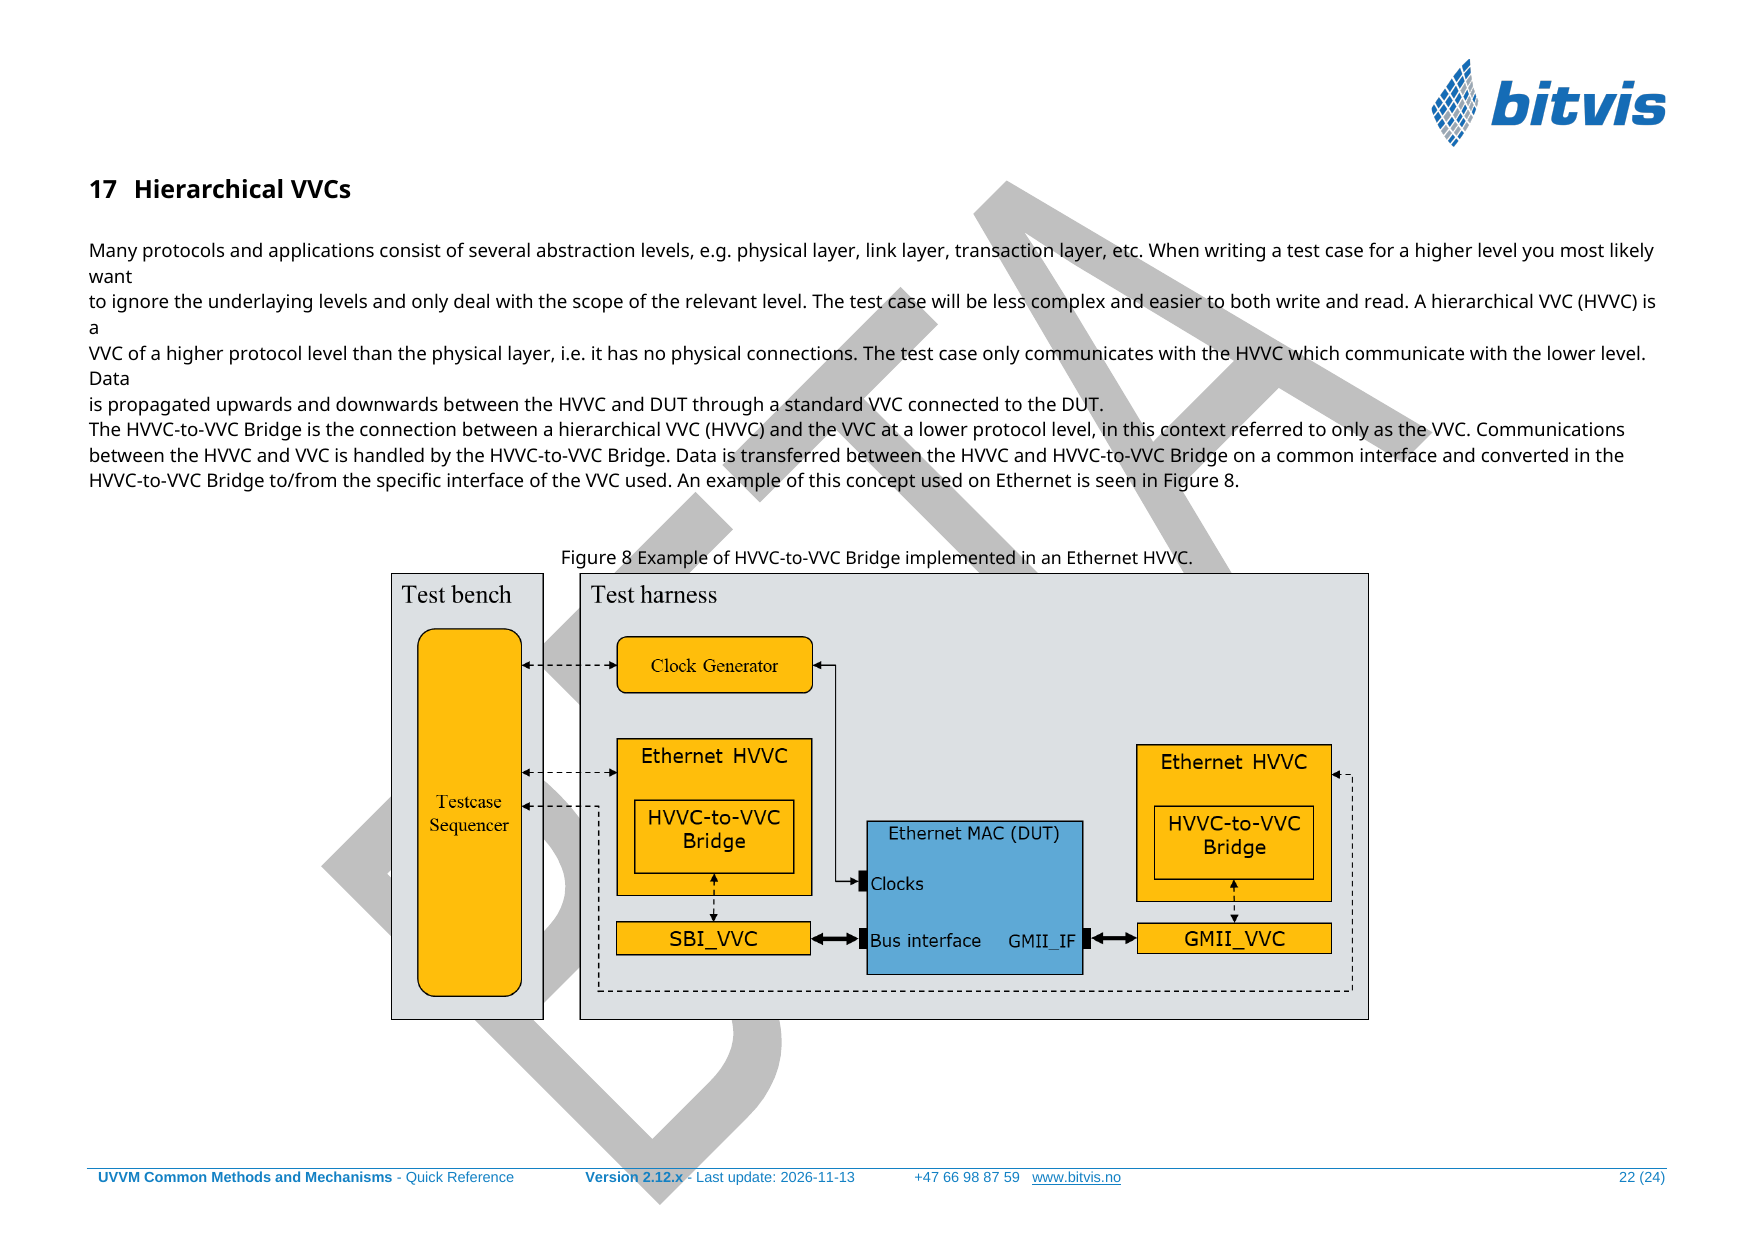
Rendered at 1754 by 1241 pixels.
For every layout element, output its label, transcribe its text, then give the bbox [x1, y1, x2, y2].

text The HVVC-to-VVC Bridge is the connection between a hierarchical VVC (HVVC) and the VVC at a lower protocol level, in this context referred to only as the VVC. Communications [88, 416, 1665, 442]
picture [1431, 59, 1666, 147]
text to ignore the underlaying levels and only deal with the scope of the relevant level. The test case will be less complex and easier to both write and read. A hierarchical VVC (HVVC) is a [88, 289, 1665, 340]
text Many protocols and applications consist of several abstraction levels, e.g. physical layer, link layer, transaction layer, etc. When writing a test case for a higher level you most likely want [88, 238, 1665, 289]
subtitle Hierarchical VVCs [88, 172, 1665, 206]
text is propagated upwards and downwards between the HVVC and DUT through a standard VVC connected to the DUT. [88, 391, 1665, 416]
text Figure 8 Example of HVVC-to-VVC Bridge implemented in an Ethernet HVVC. [88, 544, 1665, 569]
text VVC of a higher protocol level than the physical layer, i.e. it has no physical connections. The test case only communicates with the HVVC which communicate with the lower level. Data [88, 340, 1665, 391]
text between the HVVC and VVC is handled by the HVVC-to-VVC Bridge. Data is transferred between the HVVC and HVVC-to-VVC Bridge on a common interface and converted in the [88, 442, 1665, 467]
picture [385, 569, 1369, 1020]
text HVVC-to-VVC Bridge to/from the specific interface of the VVC used. An example of this concept used on Ethernet is seen in Figure 8. [88, 467, 1665, 493]
